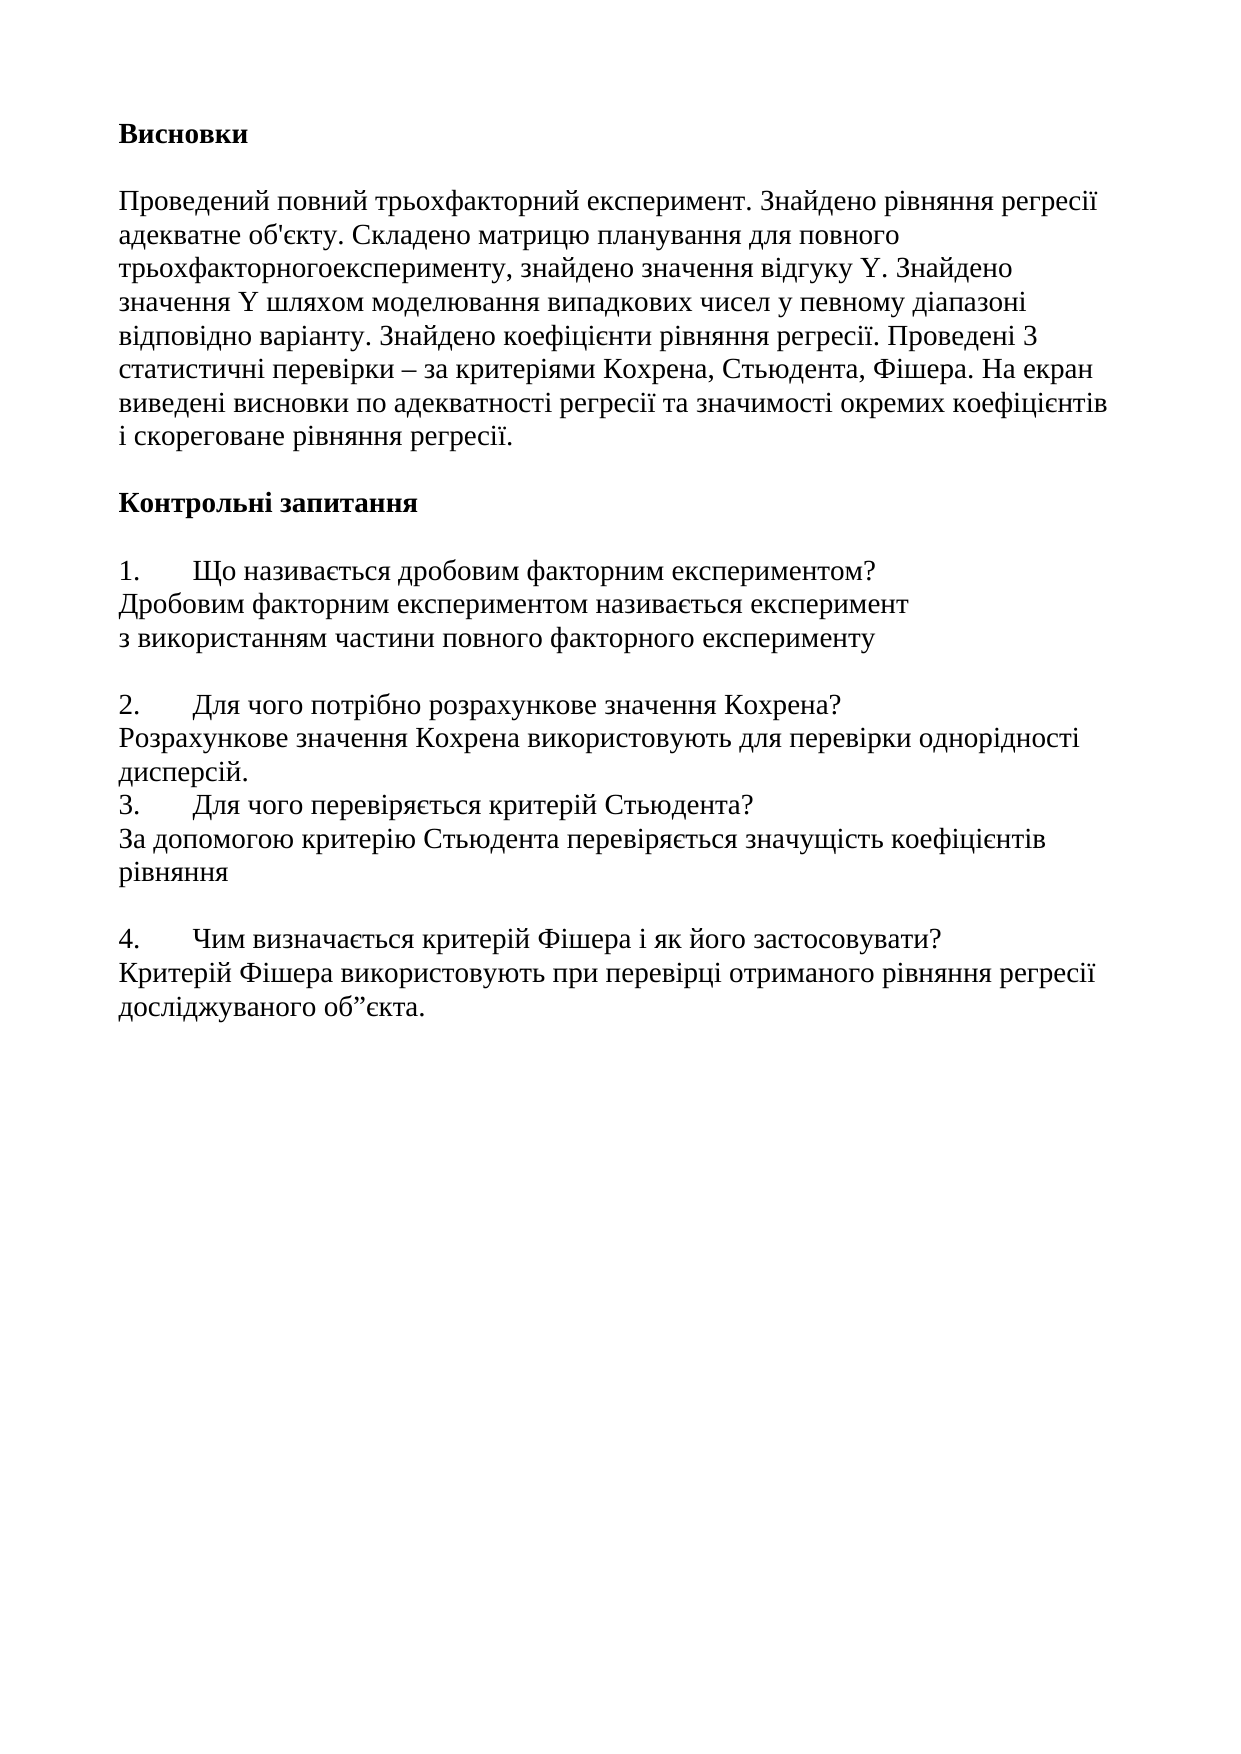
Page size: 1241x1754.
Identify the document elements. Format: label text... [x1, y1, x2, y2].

text За допомогою критерію Стьюдента перевіряється значущість коефіцієнтів рівняння [118, 821, 1048, 888]
text Проведений повний трьохфакторний експеримент. Знайдено рівняння регресії адекватне об'єкту. Складено матрицю планування для повного трьохфакторногоексперименту, знайдено значення відгуку Y. Знайдено значення Y шляхом моделювання випадкових чисел у певному діапазоні відповідно варіанту. Знайдено коефіцієнти рівняння регресії. Проведені 3 статистичні перевірки – за критеріями Кохрена, Стьюдента, Фішера. На екран виведені висновки по адекватності регресії та значимості окремих коефіцієнтів і скореговане рівняння регресії. [118, 183, 1110, 452]
list Що називається дробовим факторним експериментом? Дробовим факторним експериментом називається експеримент з використанням частини повного факторного експерименту [118, 553, 928, 653]
text Розрахункове значення Кохрена використовують для перевірки однорідності дисперсій. [118, 720, 1082, 787]
list Для чого потрібно розрахункове значення Кохрена? [118, 687, 1240, 720]
text Критерій Фішера використовують при перевірці отриманого рівняння регресії досліджуваного об”єкта. [118, 955, 1098, 1022]
text Висновки [118, 116, 1240, 150]
list Для чого перевіряється критерій Стьюдента? [118, 787, 1240, 821]
subtitle Контрольні запитання [118, 486, 1240, 519]
list Чим визначається критерій Фішера і як його застосовувати? [118, 922, 1240, 955]
